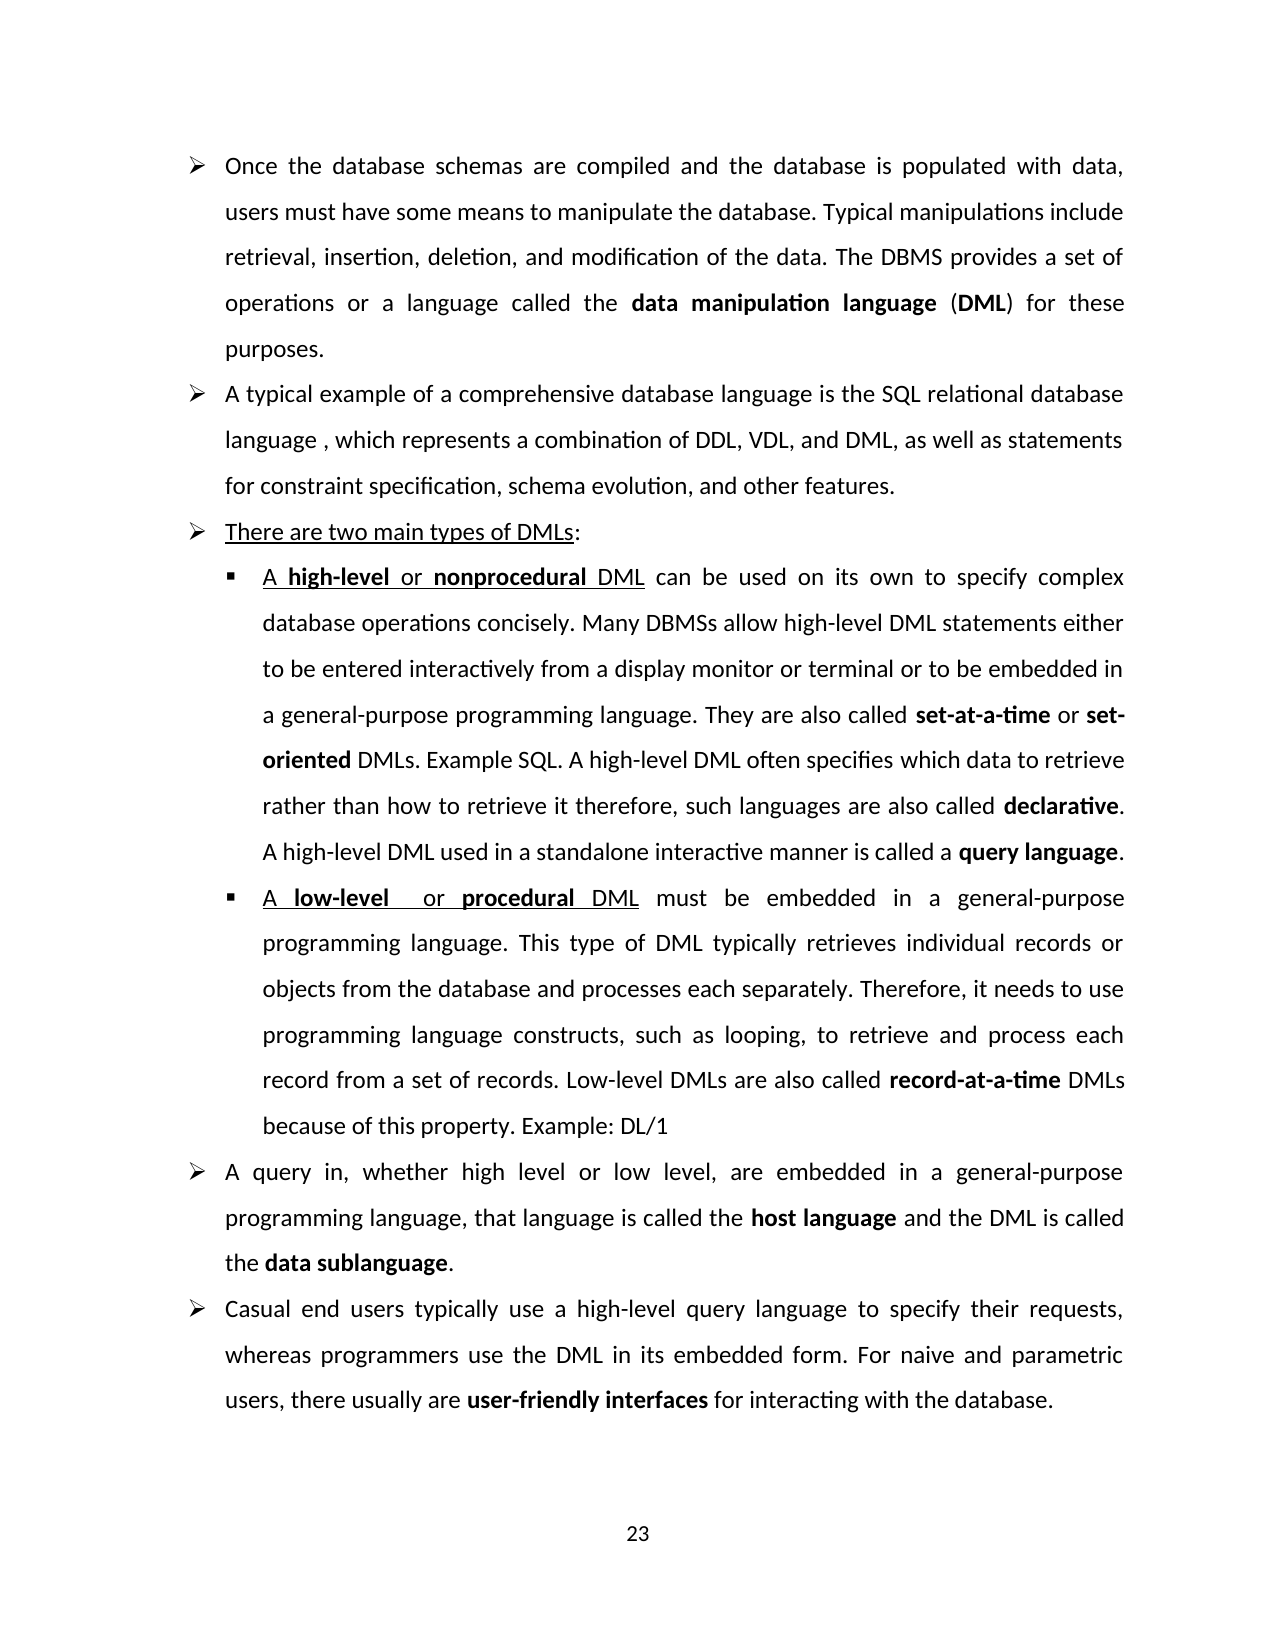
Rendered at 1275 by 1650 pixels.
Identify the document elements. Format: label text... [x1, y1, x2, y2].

list A typical example of a comprehensive database language is the SQL relational database language , which represents a combination of DDL, VDL, and DML, as well as statements for constraint specification, schema evolution, and other features. [187, 379, 1125, 501]
list There are two main types of DMLs: [187, 516, 1125, 546]
list Once the database schemas are compiled and the database is populated with data, users must have some means to manipulate the database. Typical manipulations include retrieval, insertion, deletion, and modification of the data. The DBMS provides a set of operations or a language called the data manipulation language (DML) for these purposes. [187, 150, 1125, 363]
list A high-level or nonprocedural DML can be used on its own to specify complex database operations concisely. Many DBMSs allow high-level DML statements either to be entered interactively from a display monitor or terminal or to be embedded in a general-purpose programming language. They are also called set-at-a-time or set-oriented DMLs. Example SQL. A high-level DML often specifies which data to retrieve rather than how to retrieve it therefore, such languages are also called declarative. A high-level DML used in a standalone interactive manner is called a query language. [225, 562, 1125, 866]
list A low-level or procedural DML must be embedded in a general-purpose programming language. This type of DML typically retrieves individual records or objects from the database and processes each separately. Therefore, it needs to use programming language constructs, such as looping, to retrieve and process each record from a set of records. Low-level DMLs are also called record-at-a-time DMLs because of this property. Example: DL/1 [225, 882, 1125, 1141]
list A query in, whether high level or low level, are embedded in a general-purpose programming language, that language is called the host language and the DML is called the data sublanguage. [187, 1156, 1125, 1278]
list Casual end users typically use a high-level query language to specify their requests, whereas programmers use the DML in its embedded form. For naive and parametric users, there usually are user-friendly interfaces for interacting with the database. [187, 1293, 1125, 1415]
